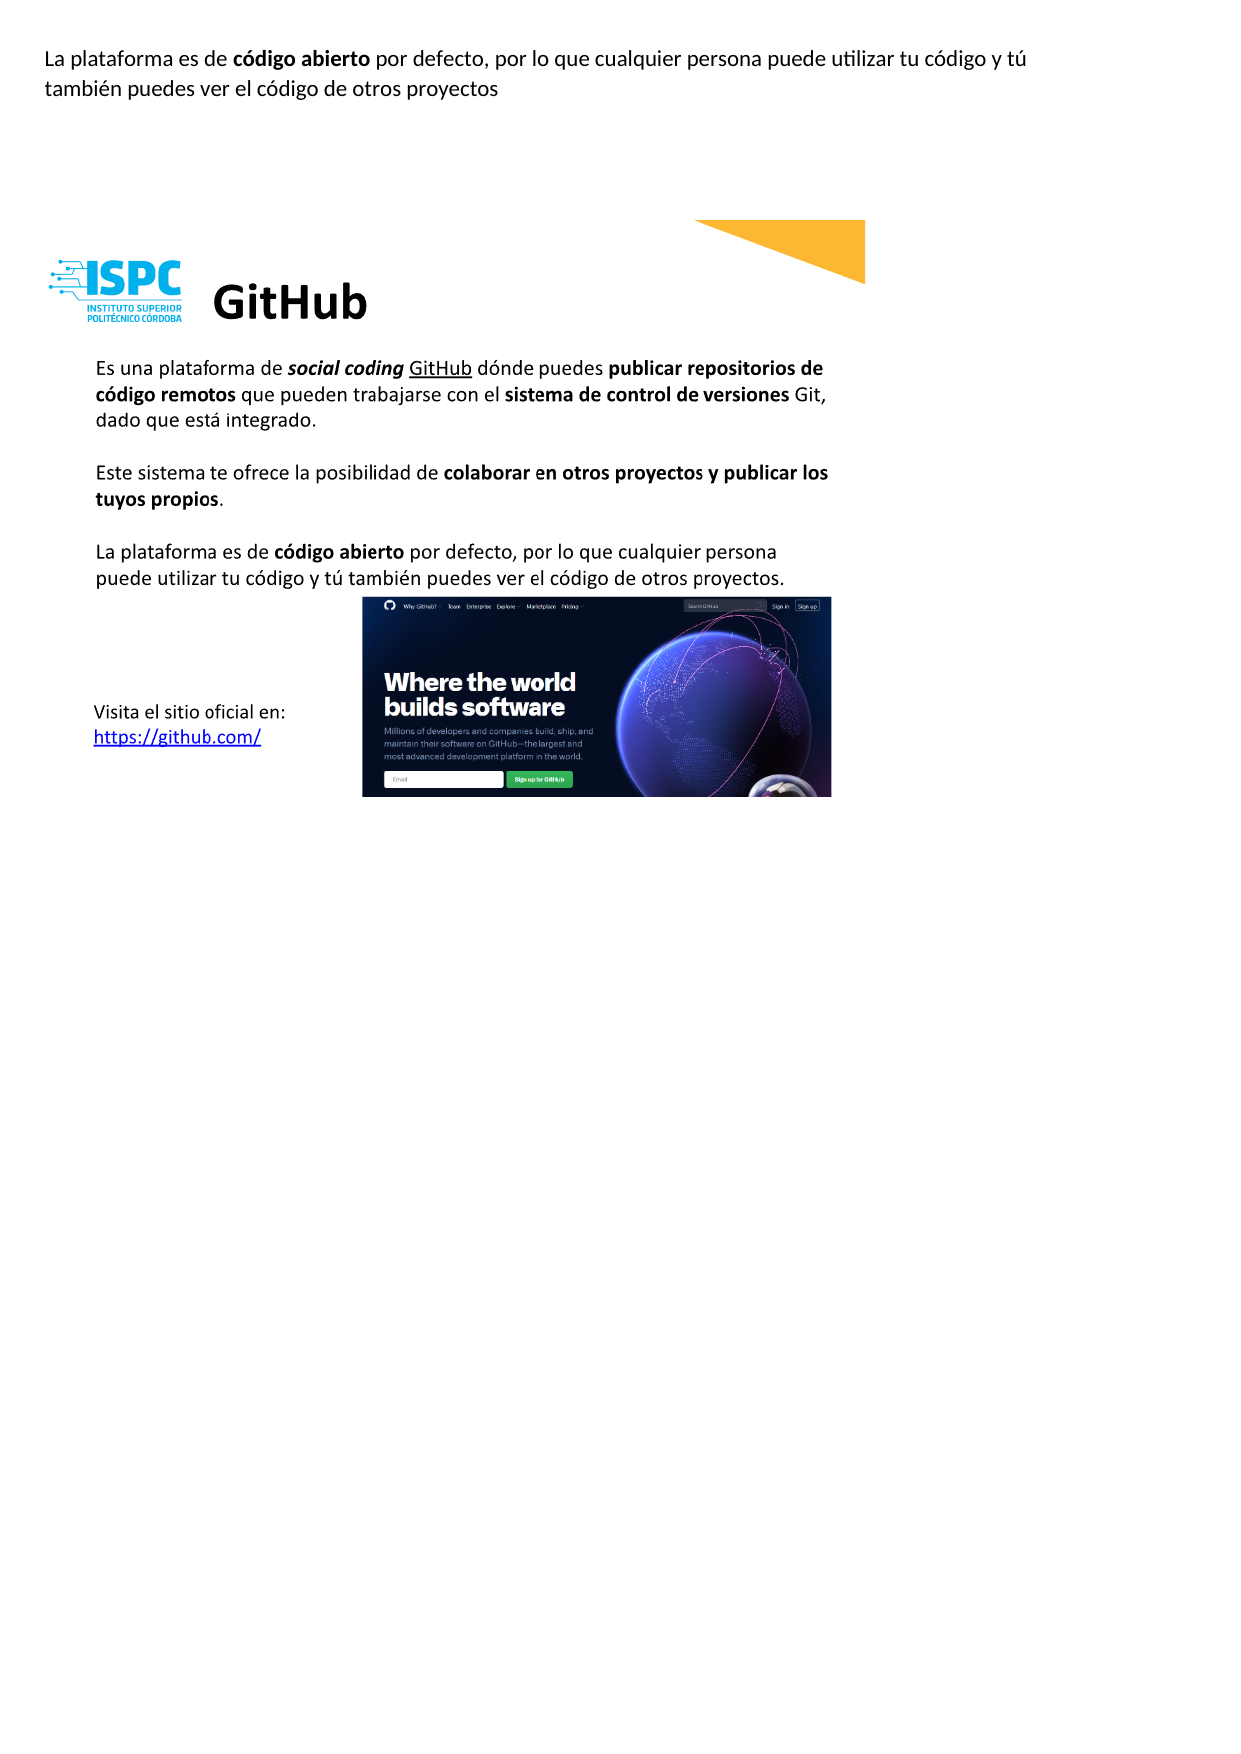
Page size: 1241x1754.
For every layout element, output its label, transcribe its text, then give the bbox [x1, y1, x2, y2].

text La plataforma es de código abierto por defecto, por lo que cualquier persona puede utilizar tu código y tú también puedes ver el código de otros proyectos [44, 44, 1063, 103]
